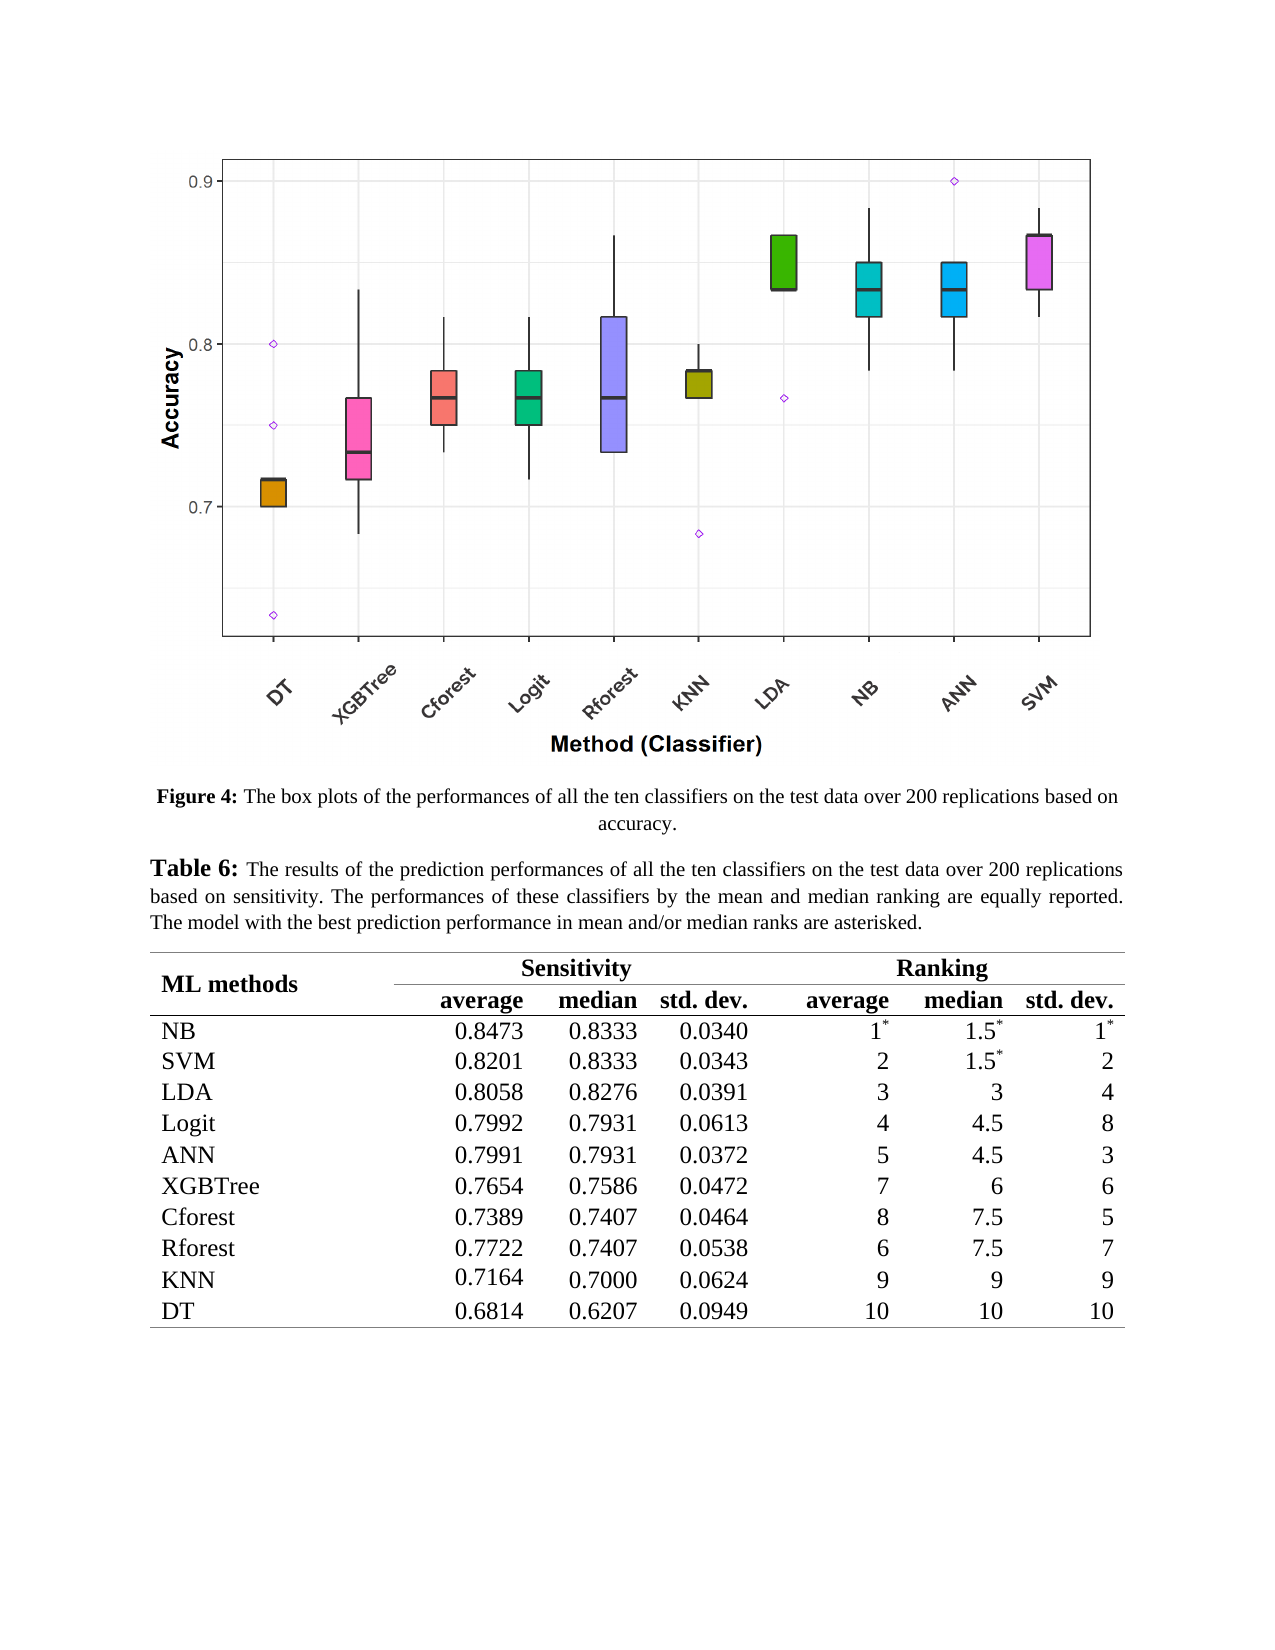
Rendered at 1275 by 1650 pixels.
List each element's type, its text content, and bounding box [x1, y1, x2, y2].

table_cell 0.7407 [535, 1202, 648, 1233]
table_cell 9 [759, 1265, 900, 1296]
table_cell LDA [150, 1077, 393, 1108]
table_cell median [900, 985, 1014, 1015]
table_cell 7.5 [900, 1234, 1014, 1265]
table_cell 0.0391 [648, 1077, 759, 1108]
table_cell XGBTree [150, 1171, 393, 1202]
table_cell 0.0343 [648, 1046, 759, 1077]
table_cell KNN [150, 1265, 393, 1296]
table_cell 0.6207 [535, 1296, 648, 1327]
table_cell 0.7931 [535, 1109, 648, 1140]
table_cell 8 [759, 1202, 900, 1233]
table_cell 0.7407 [535, 1234, 648, 1265]
table_cell 4.5 [900, 1140, 1014, 1171]
table_cell 10 [1014, 1296, 1125, 1327]
table_cell 0.8058 [394, 1077, 534, 1108]
text Figure 4: The box plots of the performances of all the ten classifiers on the test data over 200 replications based on accuracy. [150, 784, 1125, 834]
table_cell median [535, 985, 648, 1015]
table_cell 3 [900, 1077, 1014, 1108]
table_cell 0.0340 [648, 1016, 759, 1046]
table_cell average [394, 985, 534, 1015]
table_cell 2 [759, 1046, 900, 1077]
picture [150, 150, 1100, 766]
table_cell 0.7389 [394, 1202, 534, 1233]
table_cell 1.5* [900, 1016, 1014, 1046]
table_cell 0.8201 [394, 1046, 534, 1077]
table_cell 0.7931 [535, 1140, 648, 1171]
table_cell 0.7000 [535, 1265, 648, 1296]
table_cell 4 [759, 1109, 900, 1140]
table_cell std. dev. [648, 985, 759, 1015]
table_cell 7 [1014, 1234, 1125, 1265]
table_cell 10 [759, 1296, 900, 1327]
table_cell 0.7991 [394, 1140, 534, 1171]
table_cell 4.5 [900, 1109, 1014, 1140]
table_cell 0.8473 [394, 1016, 534, 1046]
table_cell Cforest [150, 1202, 393, 1233]
table_cell 6 [900, 1171, 1014, 1202]
table_cell 0.0949 [648, 1296, 759, 1327]
table_cell 1* [759, 1016, 900, 1046]
table_cell 0.0613 [648, 1109, 759, 1140]
table_header ML methods [150, 953, 393, 1015]
table_cell 9 [1014, 1265, 1125, 1296]
table_cell 0.8333 [535, 1046, 648, 1077]
table_cell 6 [759, 1234, 900, 1265]
table_cell 9 [900, 1265, 1014, 1296]
table_header Ranking [759, 953, 1125, 983]
table_cell 7.5 [900, 1202, 1014, 1233]
table_cell 10 [900, 1296, 1014, 1327]
table_cell 0.0464 [648, 1202, 759, 1233]
table_cell 5 [759, 1140, 900, 1171]
table_cell DT [150, 1296, 393, 1327]
table_cell ANN [150, 1140, 393, 1171]
table_cell 4 [1014, 1077, 1125, 1108]
table_cell NB [150, 1016, 393, 1046]
table_cell 2 [1014, 1046, 1125, 1077]
table_cell 8 [1014, 1109, 1125, 1140]
text Table 6: The results of the prediction performances of all the ten classifiers on the test data over 200 replications based on sensitivity. The performances of these classifiers by the mean and median ranking are equally reported. The model with the best prediction performance in mean and/or median ranks are asterisked. [150, 853, 1125, 934]
table_cell 0.0538 [648, 1234, 759, 1265]
table_cell 7 [759, 1171, 900, 1202]
table_cell Rforest [150, 1234, 393, 1265]
table_cell 0.6814 [394, 1296, 534, 1327]
table_cell 0.8276 [535, 1077, 648, 1108]
table_cell SVM [150, 1046, 393, 1077]
table_cell 0.0372 [648, 1140, 759, 1171]
table_cell 0.7586 [535, 1171, 648, 1202]
table_cell 5 [1014, 1202, 1125, 1233]
table_cell 0.0472 [648, 1171, 759, 1202]
table_cell 0.7992 [394, 1109, 534, 1140]
table_cell average [759, 985, 900, 1015]
table_cell 3 [1014, 1140, 1125, 1171]
table_header Sensitivity [394, 953, 759, 983]
table_cell 0.7722 0.7164 [394, 1234, 534, 1296]
table_cell 0.7654 [394, 1171, 534, 1202]
table_cell 1* [1014, 1016, 1125, 1046]
table_cell 0.8333 [535, 1016, 648, 1046]
table_cell 0.0624 [648, 1265, 759, 1296]
table_cell Logit [150, 1109, 393, 1140]
table_cell 6 [1014, 1171, 1125, 1202]
table_cell std. dev. [1014, 985, 1125, 1015]
table_cell 1.5* [900, 1046, 1014, 1077]
table_cell 3 [759, 1077, 900, 1108]
